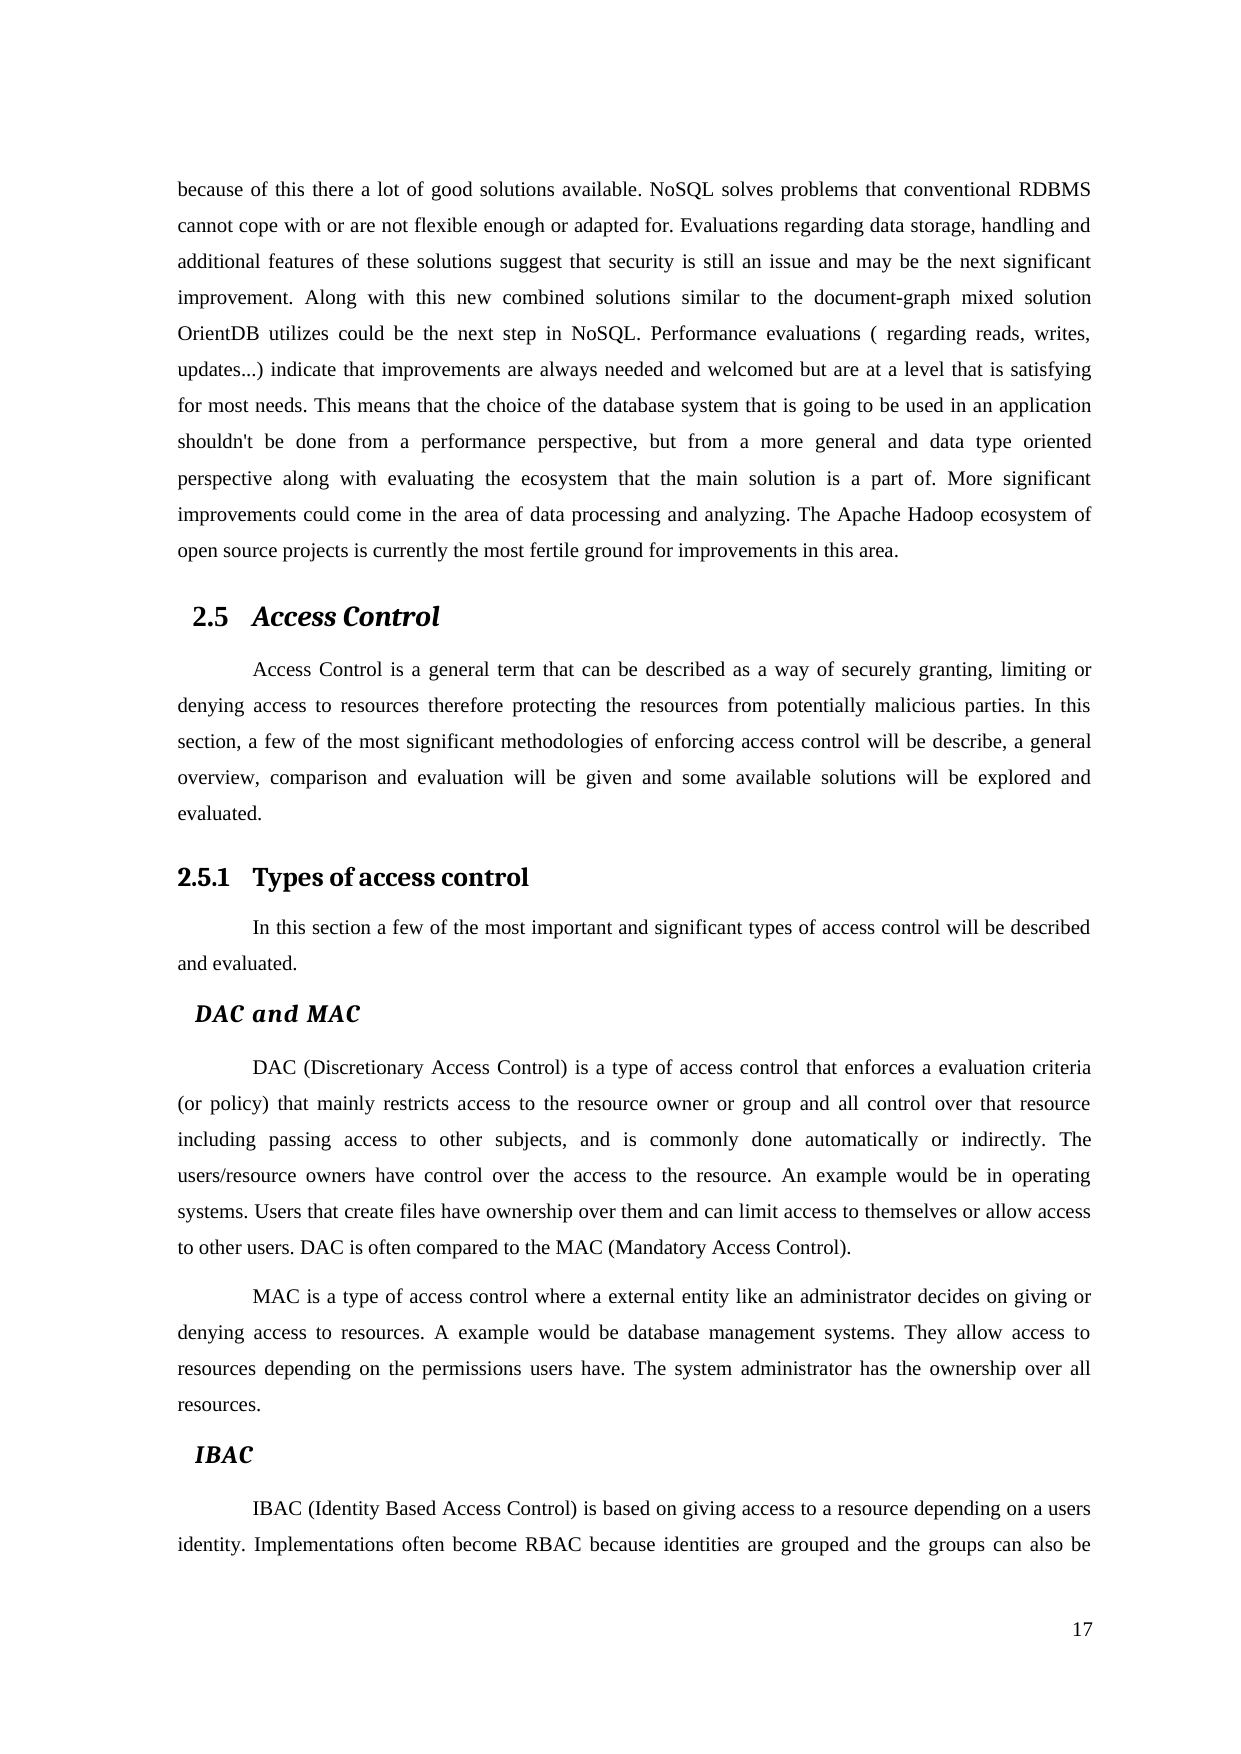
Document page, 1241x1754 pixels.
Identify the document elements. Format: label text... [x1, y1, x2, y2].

subtitle Types of access control [177, 862, 1092, 893]
text DAC (Discretionary Access Control) is a type of access control that enforces a evaluation criteria (or policy) that mainly restricts access to the resource owner or group and all control over that resource including passing access to other subjects, and is commonly done automatically or indirectly. The users/resource owners have control over the access to the resource. An example would be in operating systems. Users that create files have ownership over them and can limit access to themselves or allow access to other users. DAC is often compared to the MAC (Mandatory Access Control). [177, 1055, 1092, 1259]
text In this section a few of the most important and significant types of access control will be described and evaluated. [177, 915, 1092, 975]
text MAC is a type of access control where a external entity like an administrator decides on giving or denying access to resources. A example would be database management systems. They allow access to resources depending on the permissions users have. The system administrator has the ownership over all resources. [177, 1284, 1092, 1416]
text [177, 1496, 1092, 1556]
subtitle DAC and MAC [195, 999, 1092, 1028]
text Access Control is a general term that can be described as a way of securely granting, limiting or denying access to resources therefore protecting the resources from potentially malicious parties. In this section, a few of the most significant methodologies of enforcing access control will be describe, a general overview, comparison and evaluation will be given and some available solutions will be explored and evaluated. [177, 657, 1092, 825]
subtitle Access Control [192, 599, 1092, 633]
subtitle IBAC [195, 1441, 1092, 1469]
